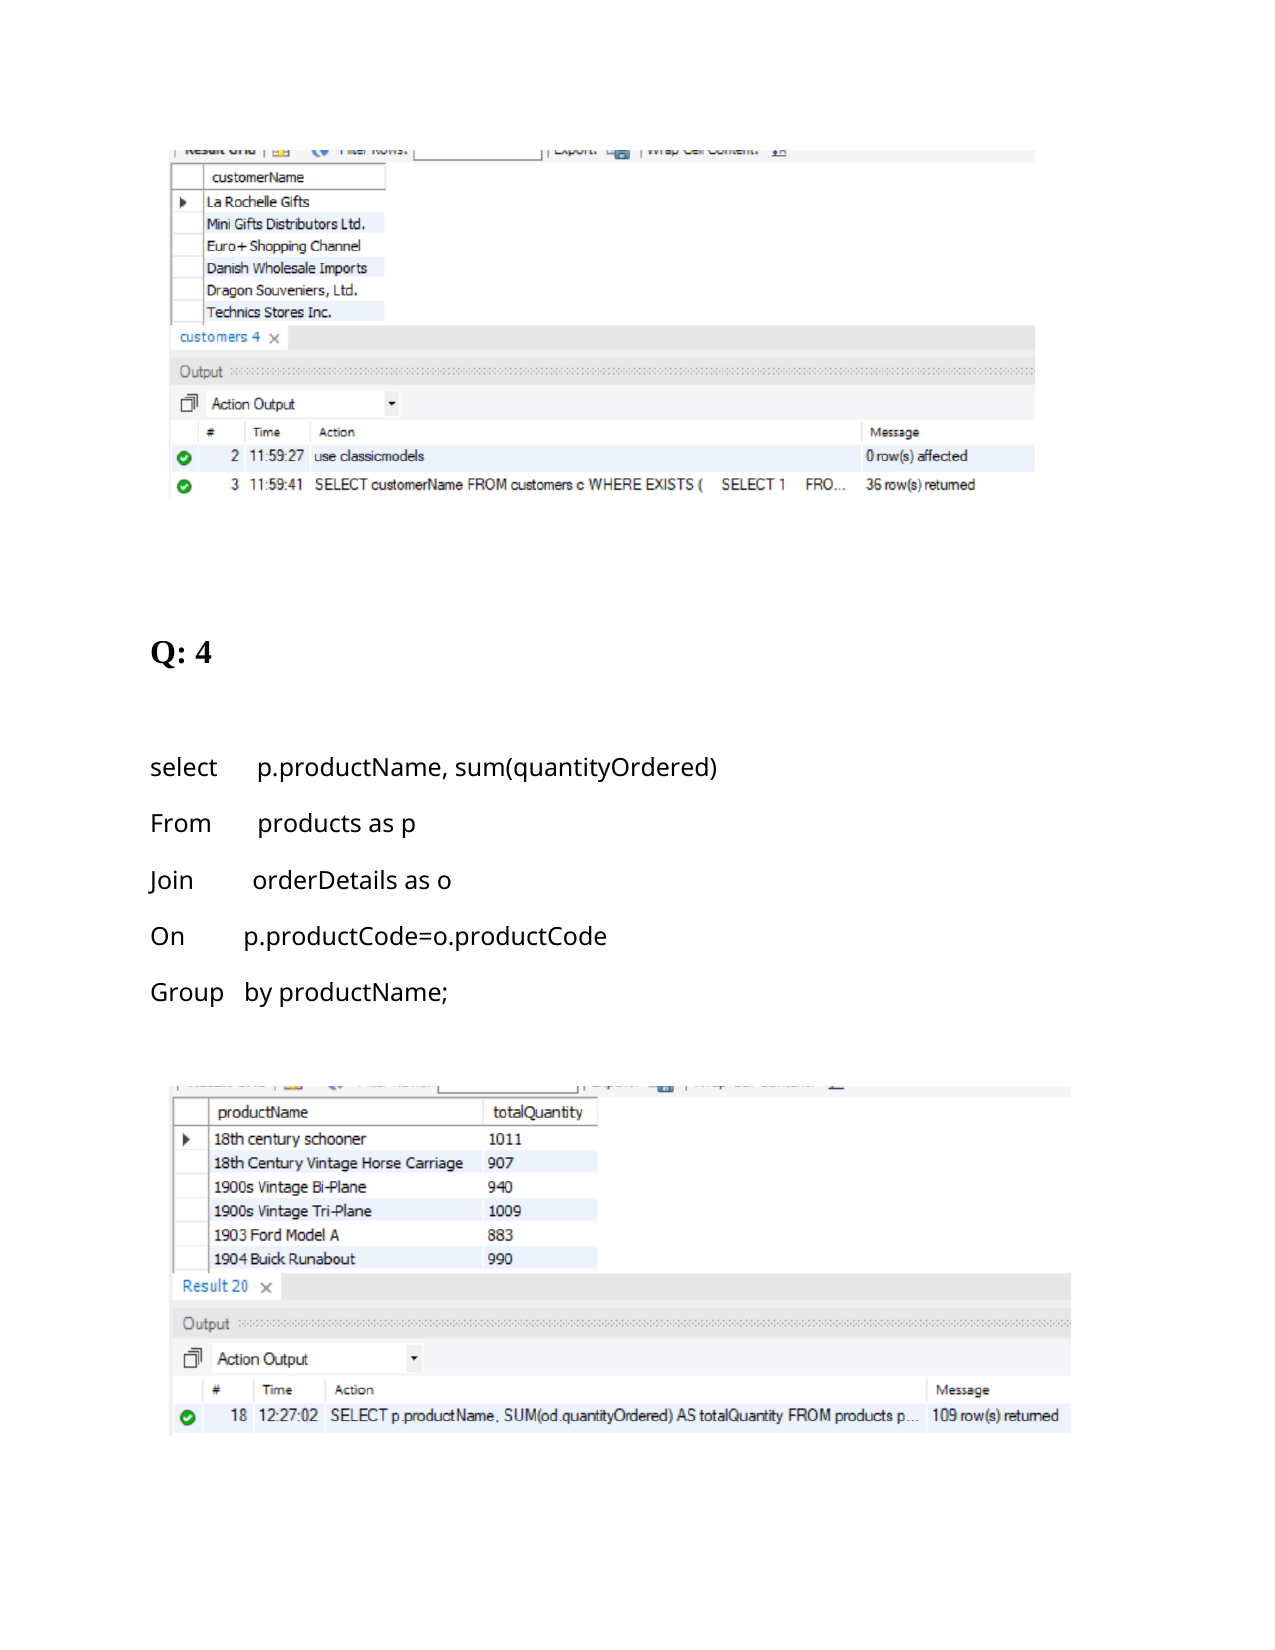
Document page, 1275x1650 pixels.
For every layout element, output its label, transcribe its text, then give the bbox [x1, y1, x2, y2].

text From products as p [150, 806, 1125, 840]
text Group by productName; [150, 974, 1125, 1009]
text On p.productCode=o.productCode [150, 918, 1125, 952]
text Join orderDetails as o [150, 862, 1125, 896]
text Q: 4 [150, 633, 1125, 671]
text select p.productName, sum(quantityOrdered) [150, 750, 1125, 784]
